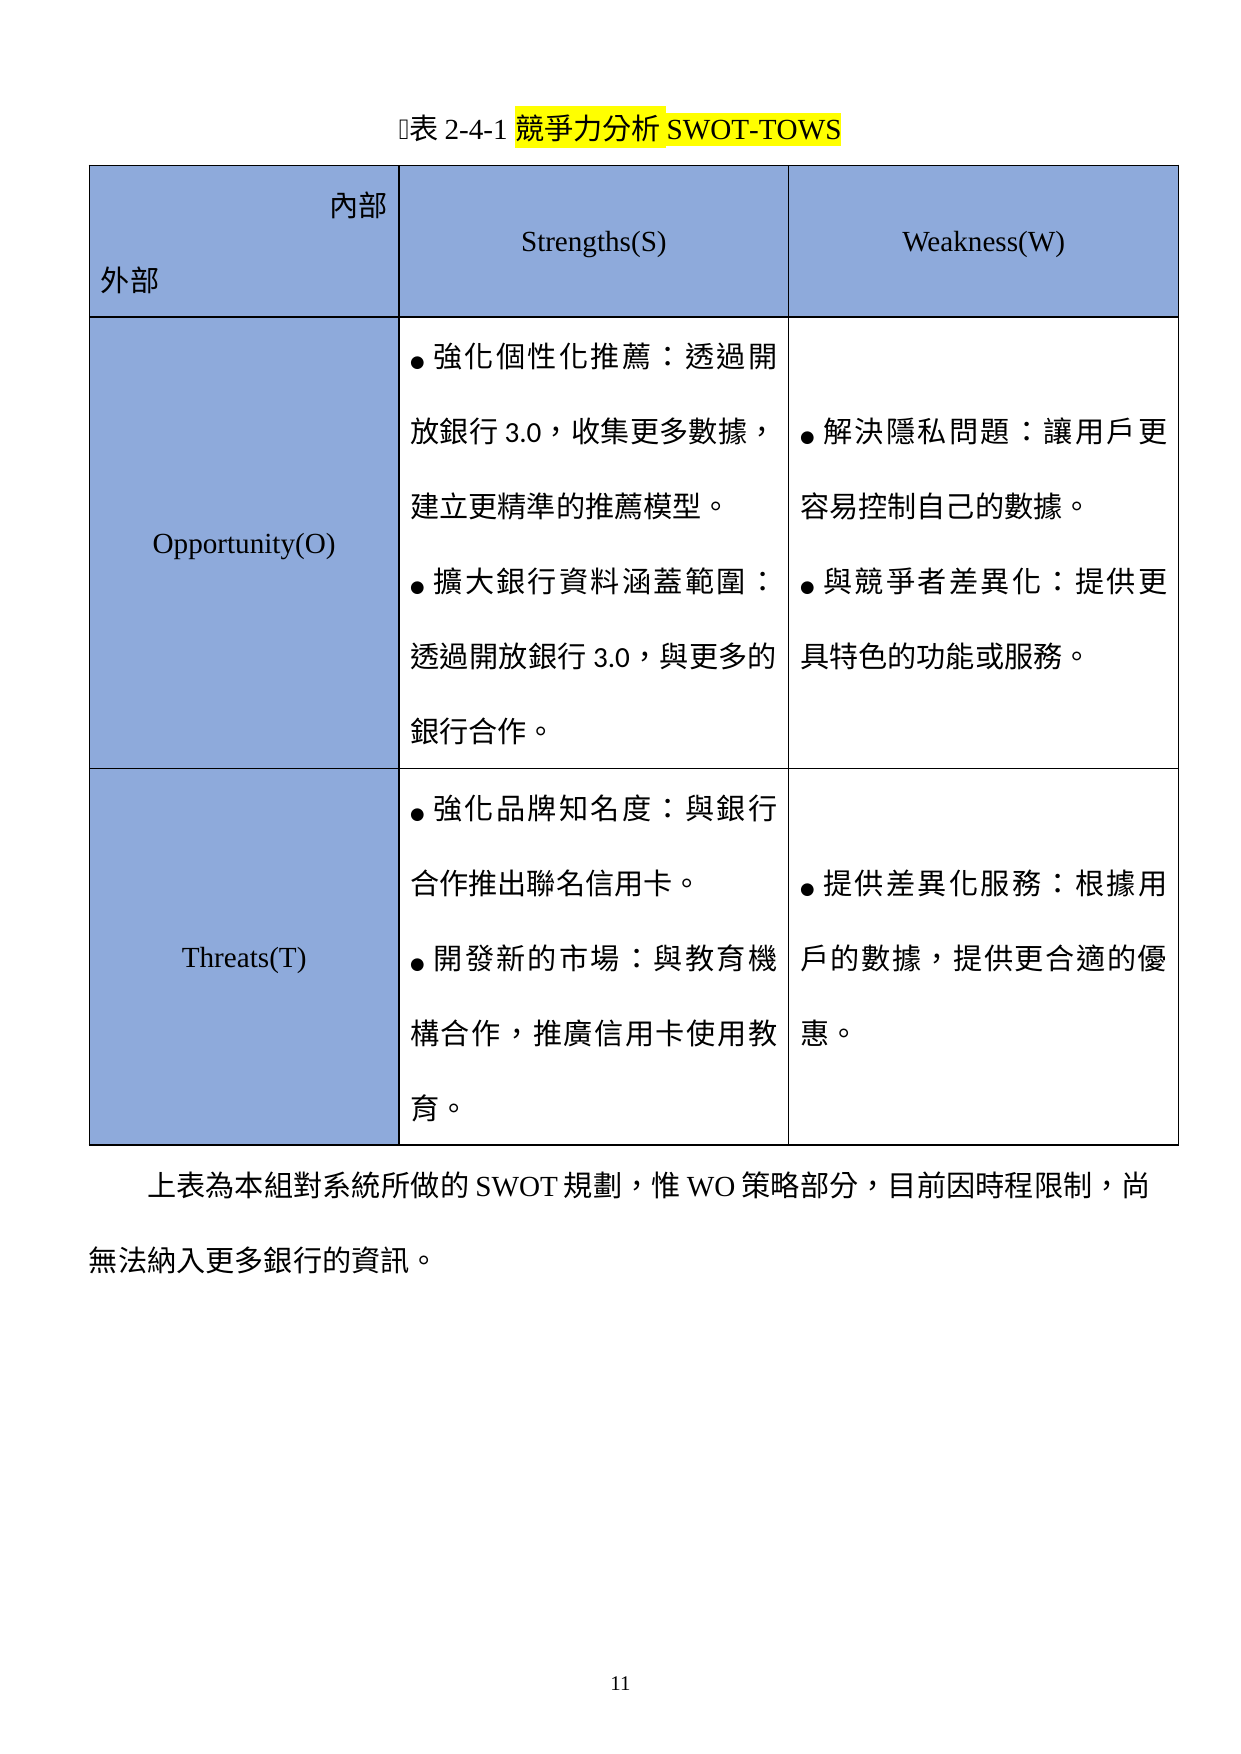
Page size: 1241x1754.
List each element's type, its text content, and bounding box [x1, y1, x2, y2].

table_header 內部 外部 [90, 166, 398, 316]
table_cell ● 解決隱私問題：讓用戶更容易控制自己的數據。 ● 與競爭者差異化：提供更具特色的功能或服務。 [789, 318, 1178, 768]
table_cell Opportunity(O) [90, 318, 398, 768]
table_cell ● 強化個性化推薦：透過開放銀行3.0，收集更多數據，建立更精準的推薦模型。 ● 擴大銀行資料涵蓋範圍：透過開放銀行3.0，與更多的銀行合作。 [400, 318, 788, 768]
text 表2-4-1 競爭力分析SWOT-TOWS [89, 89, 1152, 164]
table_cell ● 提供差異化服務：根據用戶的數據，提供更合適的優惠。 [789, 769, 1178, 1144]
table_cell Threats(T) [90, 769, 398, 1144]
table_header Weakness(W) [789, 166, 1178, 316]
text 上表為本組對系統所做的SWOT規劃，惟WO策略部分，目前因時程限制，尚無法納入更多銀行的資訊。 [89, 1146, 1152, 1296]
table_header Strengths(S) [400, 166, 788, 316]
table_cell ● 強化品牌知名度：與銀行合作推出聯名信用卡。 ● 開發新的市場：與教育機構合作，推廣信用卡使用教育。 [400, 769, 788, 1144]
